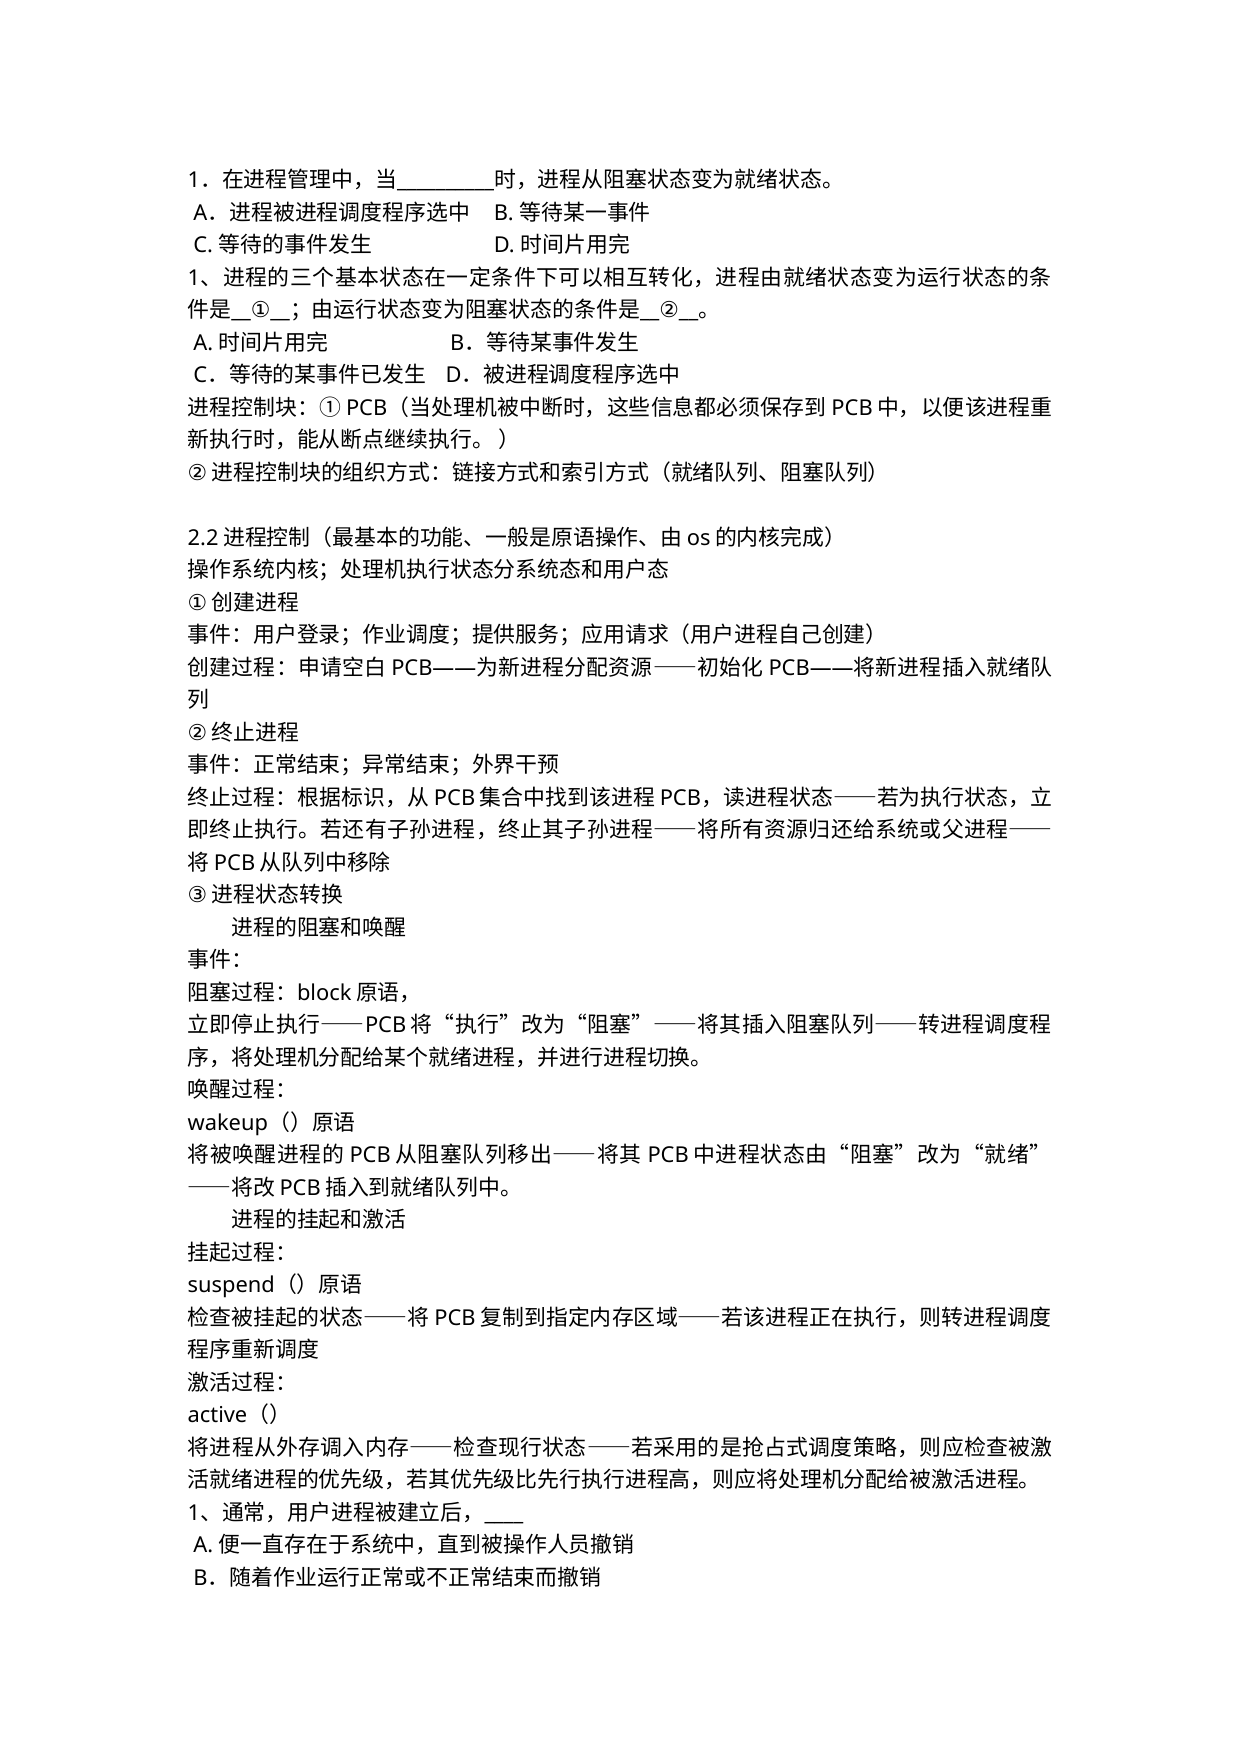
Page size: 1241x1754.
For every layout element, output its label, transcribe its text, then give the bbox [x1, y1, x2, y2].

text 终止过程：根据标识，从PCB集合中找到该进程PCB，读进程状态——若为执行状态，立即终止执行。若还有子孙进程，终止其子孙进程——将所有资源归还给系统或父进程——将PCB从队列中移除 [187, 779, 1053, 877]
text 将进程从外存调入内存——检查现行状态——若采用的是抢占式调度策略，则应检查被激活就绪进程的优先级，若其优先级比先行执行进程高，则应将处理机分配给被激活进程。 [187, 1429, 1053, 1494]
text 1．在进程管理中，当__________时，进程从阻塞状态变为就绪状态。 [187, 162, 1053, 194]
text A. 便一直存在于系统中，直到被操作人员撤销 [187, 1527, 1053, 1559]
text 激活过程： [187, 1364, 1053, 1397]
text 事件：用户登录；作业调度；提供服务；应用请求（用户进程自己创建） [187, 617, 1053, 649]
text C．等待的某事件已发生 D．被进程调度程序选中 [187, 357, 1053, 389]
text 进程的挂起和激活 [187, 1202, 1053, 1234]
text A．进程被进程调度程序选中 B. 等待某一事件 [187, 194, 1053, 227]
text 操作系统内核；处理机执行状态分系统态和用户态 [187, 552, 1053, 584]
text 挂起过程： [187, 1234, 1053, 1267]
text active（） [187, 1397, 1053, 1429]
text 检查被挂起的状态——将PCB复制到指定内存区域——若该进程正在执行，则转进程调度程序重新调度 [187, 1299, 1053, 1364]
text 进程的阻塞和唤醒 [187, 909, 1053, 942]
text C. 等待的事件发生 D. 时间片用完 [187, 227, 1053, 259]
text 1、进程的三个基本状态在一定条件下可以相互转化，进程由就绪状态变为运行状态的条件是__①__；由运行状态变为阻塞状态的条件是__②__。 [187, 259, 1053, 324]
text ②进程控制块的组织方式：链接方式和索引方式（就绪队列、阻塞队列） [187, 454, 1053, 487]
text 事件： [187, 942, 1053, 974]
text 阻塞过程：block原语， [187, 974, 1053, 1007]
text 1、通常，用户进程被建立后，____ [187, 1494, 1053, 1527]
text ③进程状态转换 [187, 877, 1053, 909]
text B．随着作业运行正常或不正常结束而撤销 [187, 1559, 1053, 1592]
text suspend（）原语 [187, 1267, 1053, 1299]
text 将被唤醒进程的PCB从阻塞队列移出——将其PCB中进程状态由“阻塞”改为“就绪”——将改PCB插入到就绪队列中。 [187, 1137, 1053, 1202]
text 唤醒过程： [187, 1072, 1053, 1104]
text 进程控制块：①PCB（当处理机被中断时，这些信息都必须保存到PCB中，以便该进程重新执行时，能从断点继续执行。 ） [187, 389, 1053, 454]
text 立即停止执行——PCB将“执行”改为“阻塞”——将其插入阻塞队列——转进程调度程序，将处理机分配给某个就绪进程，并进行进程切换。 [187, 1007, 1053, 1072]
text ②终止进程 [187, 714, 1053, 747]
text wakeup（）原语 [187, 1104, 1053, 1137]
text 创建过程：申请空白PCB——为新进程分配资源——初始化PCB——将新进程插入就绪队列 [187, 649, 1053, 714]
text 事件：正常结束；异常结束；外界干预 [187, 747, 1053, 779]
text ①创建进程 [187, 584, 1053, 617]
text A. 时间片用完 B．等待某事件发生 [187, 324, 1053, 357]
text 2.2进程控制（最基本的功能、一般是原语操作、由os的内核完成） [187, 519, 1053, 552]
